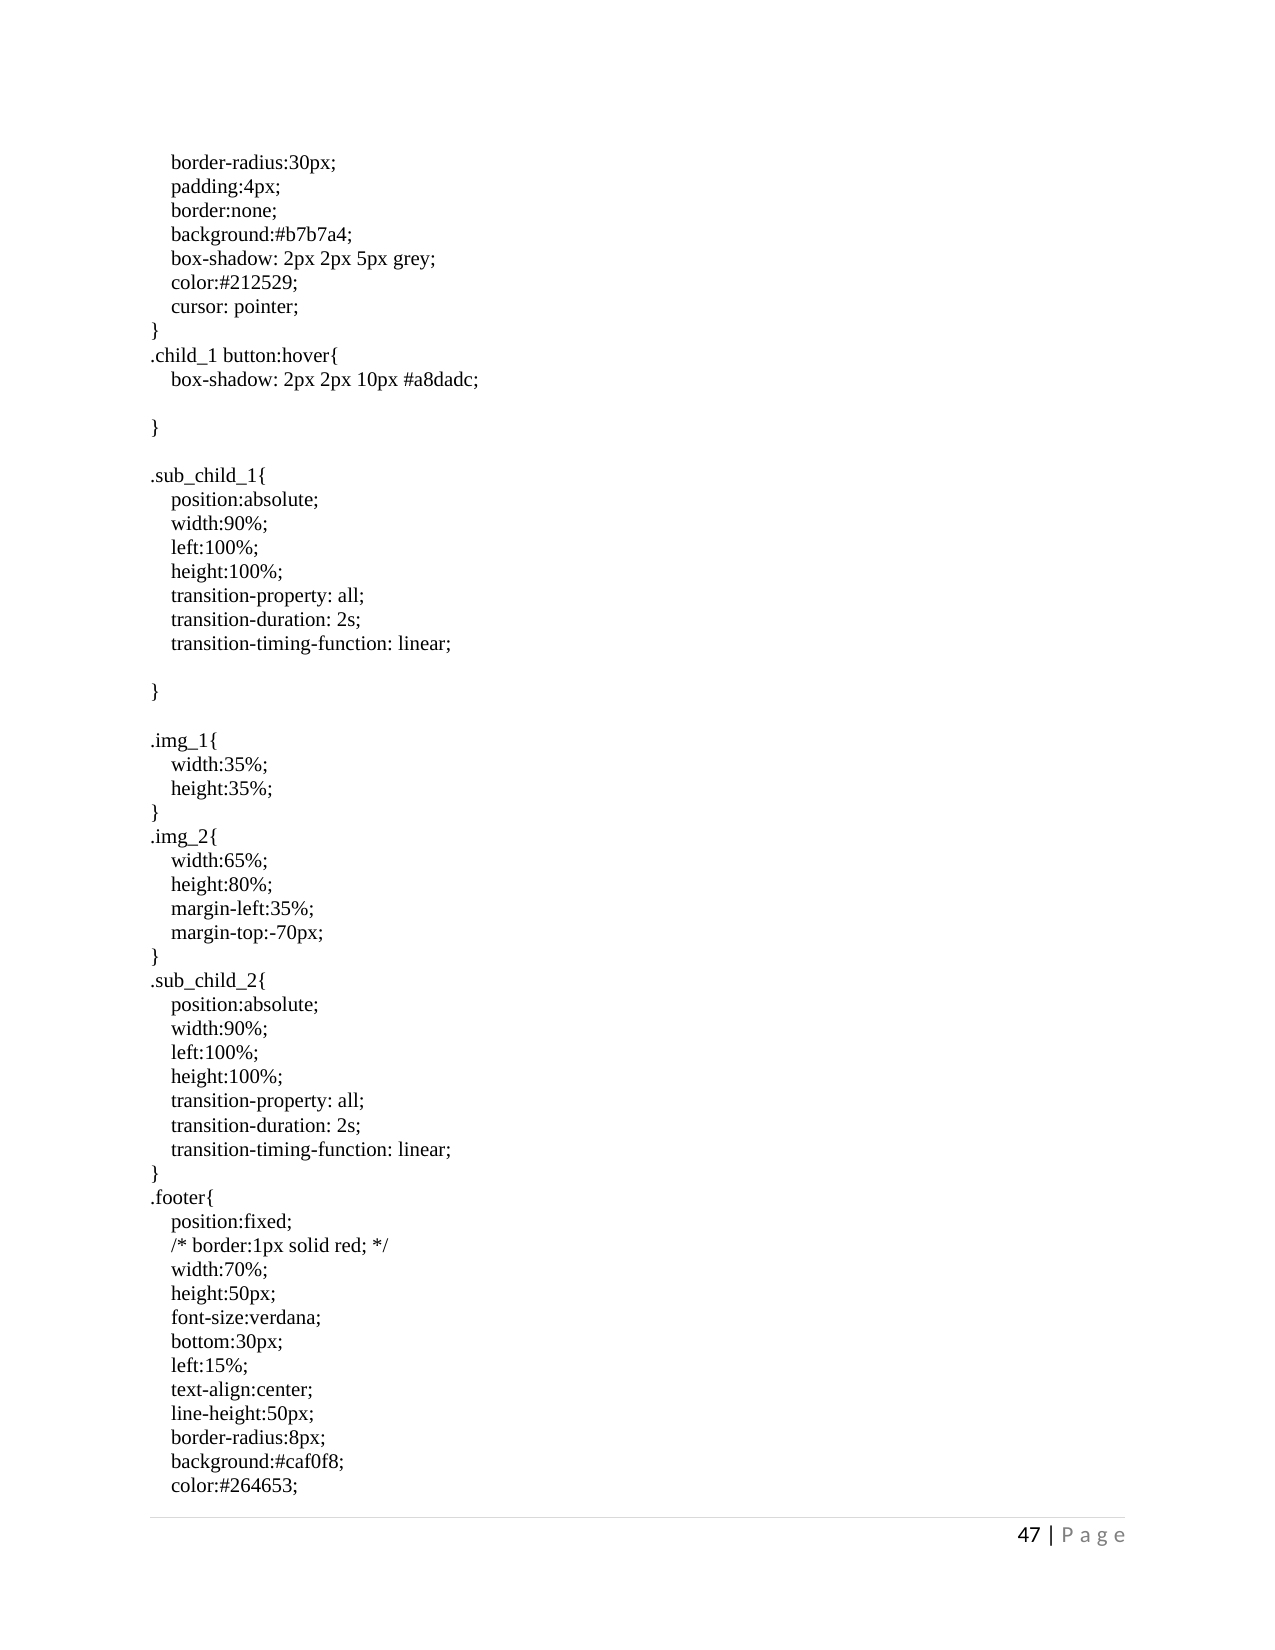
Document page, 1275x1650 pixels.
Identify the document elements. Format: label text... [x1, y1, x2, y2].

text transition-timing-function: linear; [150, 631, 1125, 655]
text transition-property: all; [150, 1088, 1125, 1112]
text transition-property: all; [150, 583, 1125, 607]
text .child_1 button:hover{ [150, 342, 1125, 367]
text width:70%; [150, 1257, 1125, 1281]
text width:65%; [150, 848, 1125, 872]
text color:#264653; [150, 1473, 1125, 1497]
text background:#b7b7a4; [150, 222, 1125, 246]
text .footer{ [150, 1185, 1125, 1209]
text line-height:50px; [150, 1401, 1125, 1425]
text border-radius:8px; [150, 1425, 1125, 1449]
text border-radius:30px; [150, 150, 1125, 174]
text height:100%; [150, 1064, 1125, 1088]
text width:90%; [150, 1016, 1125, 1040]
text border:none; [150, 198, 1125, 222]
text } [150, 800, 1125, 824]
text } [150, 415, 1125, 439]
text margin-left:35%; [150, 896, 1125, 920]
text } [150, 318, 1125, 342]
text height:100%; [150, 559, 1125, 583]
text bottom:30px; [150, 1329, 1125, 1353]
text /* border:1px solid red; */ [150, 1233, 1125, 1257]
text font-size:verdana; [150, 1305, 1125, 1329]
text margin-top:-70px; [150, 920, 1125, 944]
text left:15%; [150, 1353, 1125, 1377]
text transition-timing-function: linear; [150, 1137, 1125, 1161]
text width:90%; [150, 511, 1125, 535]
text .img_2{ [150, 824, 1125, 848]
text height:50px; [150, 1281, 1125, 1305]
text position:absolute; [150, 487, 1125, 511]
text .img_1{ [150, 727, 1125, 752]
text position:absolute; [150, 992, 1125, 1016]
text transition-duration: 2s; [150, 607, 1125, 631]
text } [150, 679, 1125, 703]
text left:100%; [150, 1040, 1125, 1064]
text } [150, 1161, 1125, 1185]
text transition-duration: 2s; [150, 1112, 1125, 1137]
text text-align:center; [150, 1377, 1125, 1401]
text .sub_child_2{ [150, 968, 1125, 992]
text } [150, 944, 1125, 968]
text .sub_child_1{ [150, 463, 1125, 487]
text background:#caf0f8; [150, 1449, 1125, 1473]
text left:100%; [150, 535, 1125, 559]
text position:fixed; [150, 1209, 1125, 1233]
text box-shadow: 2px 2px 10px #a8dadc; [150, 367, 1125, 391]
text padding:4px; [150, 174, 1125, 198]
text color:#212529; [150, 270, 1125, 294]
text box-shadow: 2px 2px 5px grey; [150, 246, 1125, 270]
text width:35%; [150, 752, 1125, 776]
text height:35%; [150, 776, 1125, 800]
text cursor: pointer; [150, 294, 1125, 318]
text height:80%; [150, 872, 1125, 896]
